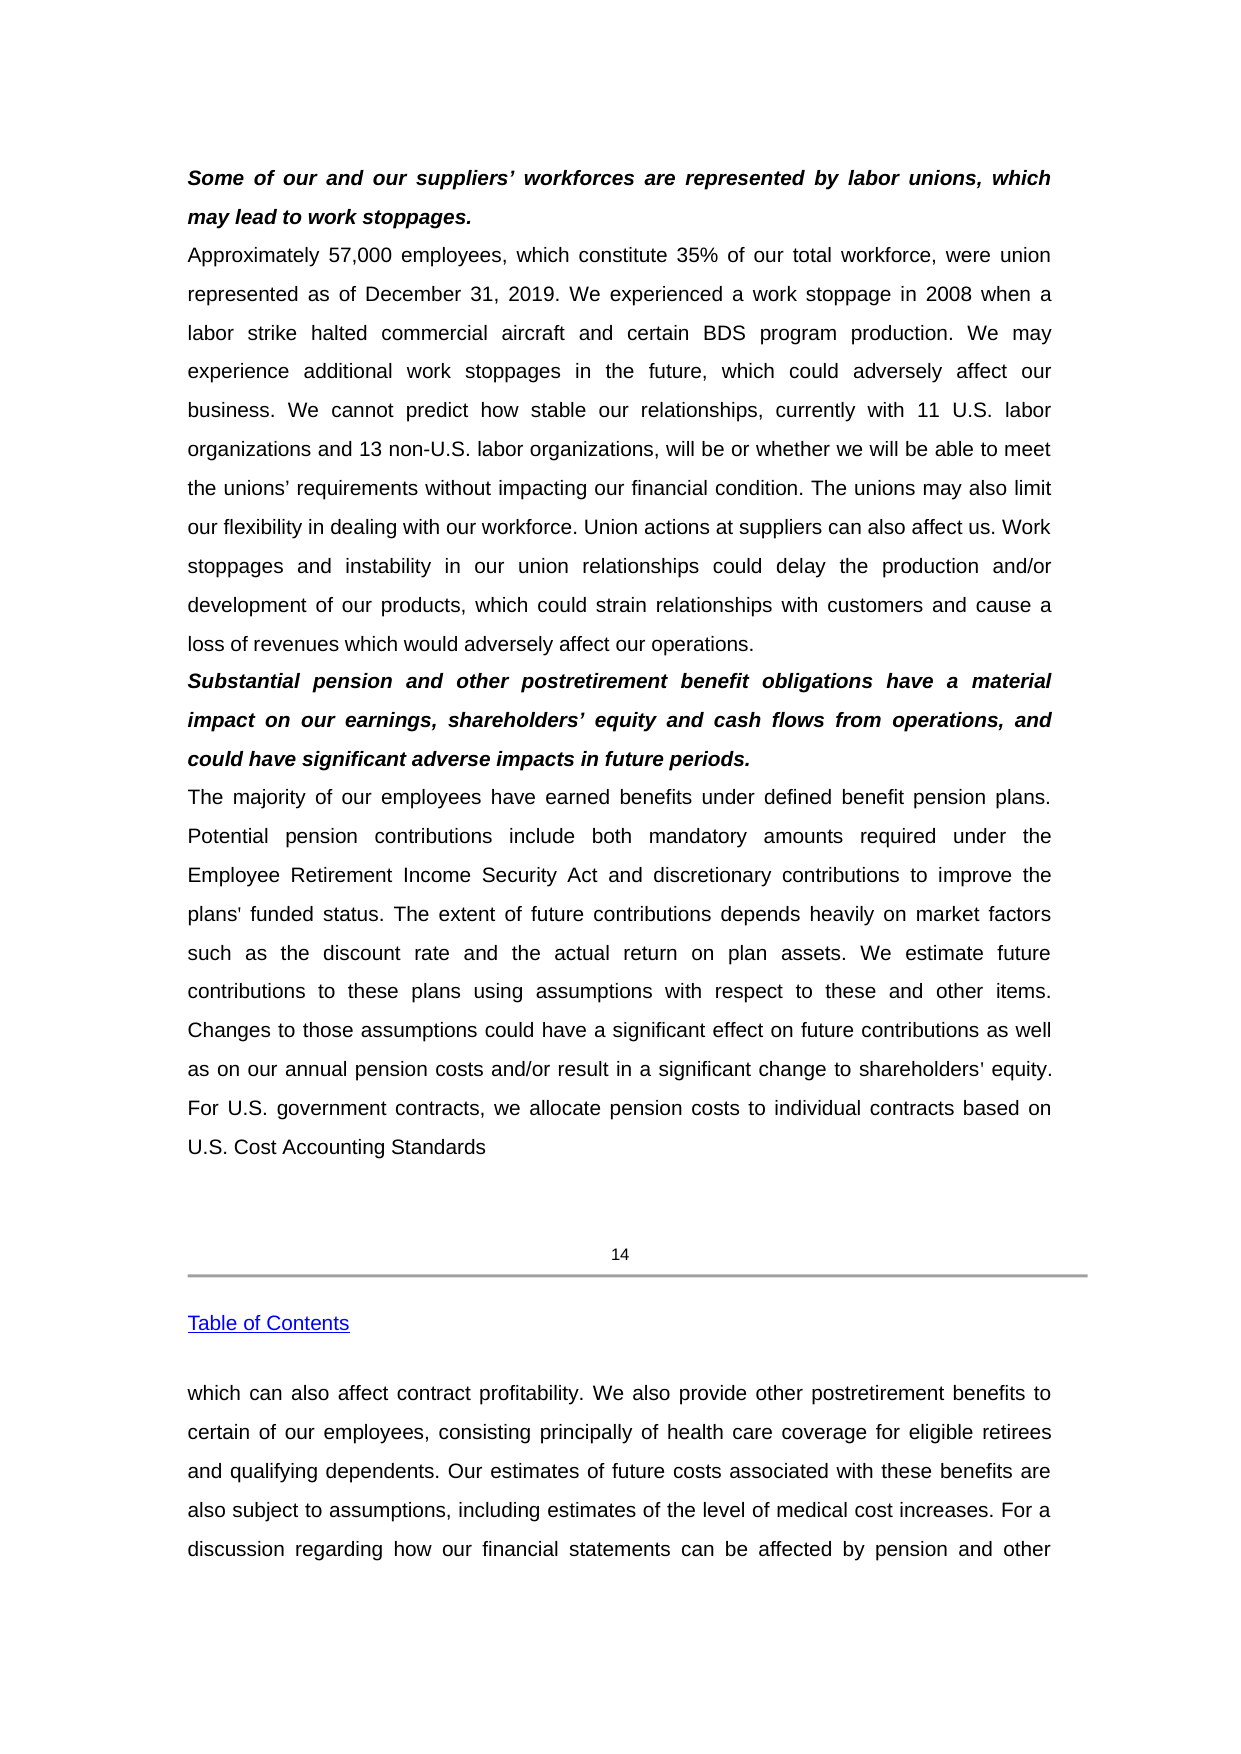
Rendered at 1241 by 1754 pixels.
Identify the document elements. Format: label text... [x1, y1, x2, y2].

text 14 [187, 1238, 1053, 1271]
text Some of our and our suppliers’ workforces are represented by labor unions, which may lead to work stoppages. [187, 162, 1053, 233]
text Table of Contents [187, 1307, 1053, 1339]
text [187, 1377, 1053, 1565]
text Substantial pension and other postretirement benefit obligations have a material impact on our earnings, shareholders’ equity and cash flows from operations, and could have significant adverse impacts in future periods. [187, 665, 1053, 776]
text The majority of our employees have earned benefits under defined benefit pension plans. Potential pension contributions include both mandatory amounts required under the Employee Retirement Income Security Act and discretionary contributions to improve the plans' funded status. The extent of future contributions depends heavily on market factors such as the discount rate and the actual return on plan assets. We estimate future contributions to these plans using assumptions with respect to these and other items. Changes to those assumptions could have a significant effect on future contributions as well as on our annual pension costs and/or result in a significant change to shareholders' equity. For U.S. government contracts, we allocate pension costs to individual contracts based on U.S. Cost Accounting Standards [187, 780, 1053, 1163]
text Approximately 57,000 employees, which constitute 35% of our total workforce, were union represented as of December 31, 2019. We experienced a work stoppage in 2008 when a labor strike halted commercial aircraft and certain BDS program production. We may experience additional work stoppages in the future, which could adversely affect our business. We cannot predict how stable our relationships, currently with 11 U.S. labor organizations and 13 non-U.S. labor organizations, will be or whether we will be able to meet the unions’ requirements without impacting our financial condition. The unions may also limit our flexibility in dealing with our workforce. Union actions at suppliers can also affect us. Work stoppages and instability in our union relationships could delay the production and/or development of our products, which could strain relationships with customers and cause a loss of revenues which would adversely affect our operations. [187, 238, 1053, 660]
